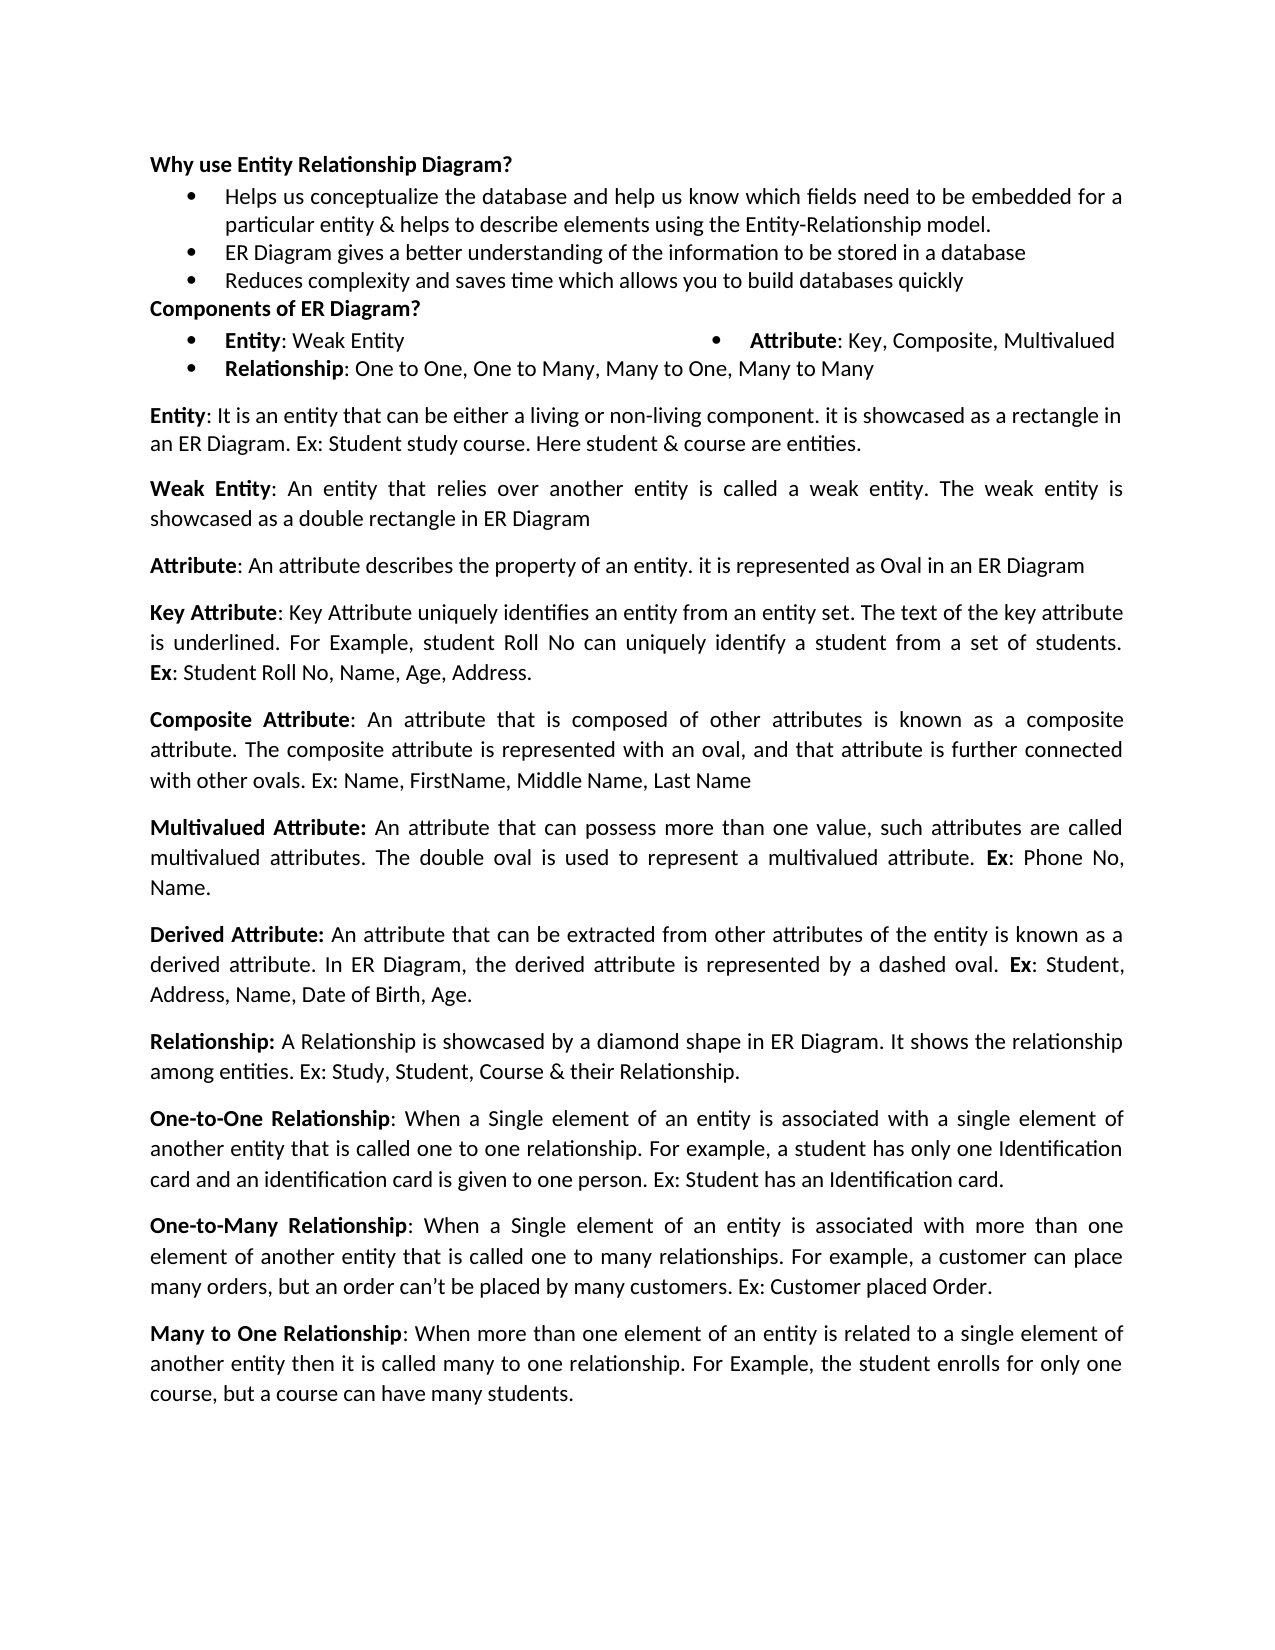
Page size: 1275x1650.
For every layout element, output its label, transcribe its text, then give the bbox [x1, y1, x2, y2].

text Relationship: A Relationship is showcased by a diamond shape in ER Diagram. It shows the relationship among entities. Ex: Study, Student, Course & their Relationship. [150, 1027, 1125, 1085]
text Weak Entity: An entity that relies over another entity is called a weak entity. The weak entity is showcased as a double rectangle in ER Diagram [150, 474, 1125, 532]
list Attribute: Key, Composite, Multivalued [712, 326, 1125, 354]
list Helps us conceptualize the database and help us know which fields need to be embedded for a particular entity & helps to describe elements using the Entity-Relationship model. [187, 182, 1125, 238]
list Entity: Weak Entity [187, 326, 600, 354]
text One-to-One Relationship: When a Single element of an entity is associated with a single element of another entity that is called one to one relationship. For example, a student has only one Identification card and an identification card is given to one person. Ex: Student has an Identification card. [150, 1104, 1125, 1193]
list Relationship: One to One, One to Many, Many to One, Many to Many [187, 354, 1125, 382]
list Reduces complexity and saves time which allows you to build databases quickly [187, 266, 1125, 294]
text Derived Attribute: An attribute that can be extracted from other attributes of the entity is known as a derived attribute. In ER Diagram, the derived attribute is represented by a dashed oval. Ex: Student, Address, Name, Date of Birth, Age. [150, 920, 1125, 1008]
text Why use Entity Relationship Diagram? [150, 150, 1125, 178]
text Components of ER Diagram? [150, 294, 1125, 322]
list ER Diagram gives a better understanding of the information to be stored in a database [187, 238, 1125, 266]
text Multivalued Attribute: An attribute that can possess more than one value, such attributes are called multivalued attributes. The double oval is used to represent a multivalued attribute. Ex: Phone No, Name. [150, 813, 1125, 901]
text Entity: It is an entity that can be either a living or non-living component. it is showcased as a rectangle in an ER Diagram. Ex: Student study course. Here student & course are entities. [150, 401, 1125, 457]
text One-to-Many Relationship: When a Single element of an entity is associated with more than one element of another entity that is called one to many relationships. For example, a customer can place many orders, but an order can’t be placed by many customers. Ex: Customer placed Order. [150, 1212, 1125, 1300]
text Key Attribute: Key Attribute uniquely identifies an entity from an entity set. The text of the key attribute is underlined. For Example, student Roll No can uniquely identify a student from a set of students. Ex: Student Roll No, Name, Age, Address. [150, 598, 1125, 686]
text Attribute: An attribute describes the property of an entity. it is represented as Oval in an ER Diagram [150, 551, 1125, 579]
text Many to One Relationship: When more than one element of an entity is related to a single element of another entity then it is called many to one relationship. For Example, the student enrolls for only one course, but a course can have many students. [150, 1319, 1125, 1407]
text Composite Attribute: An attribute that is composed of other attributes is known as a composite attribute. The composite attribute is represented with an oval, and that attribute is further connected with other ovals. Ex: Name, FirstName, Middle Name, Last Name [150, 705, 1125, 794]
